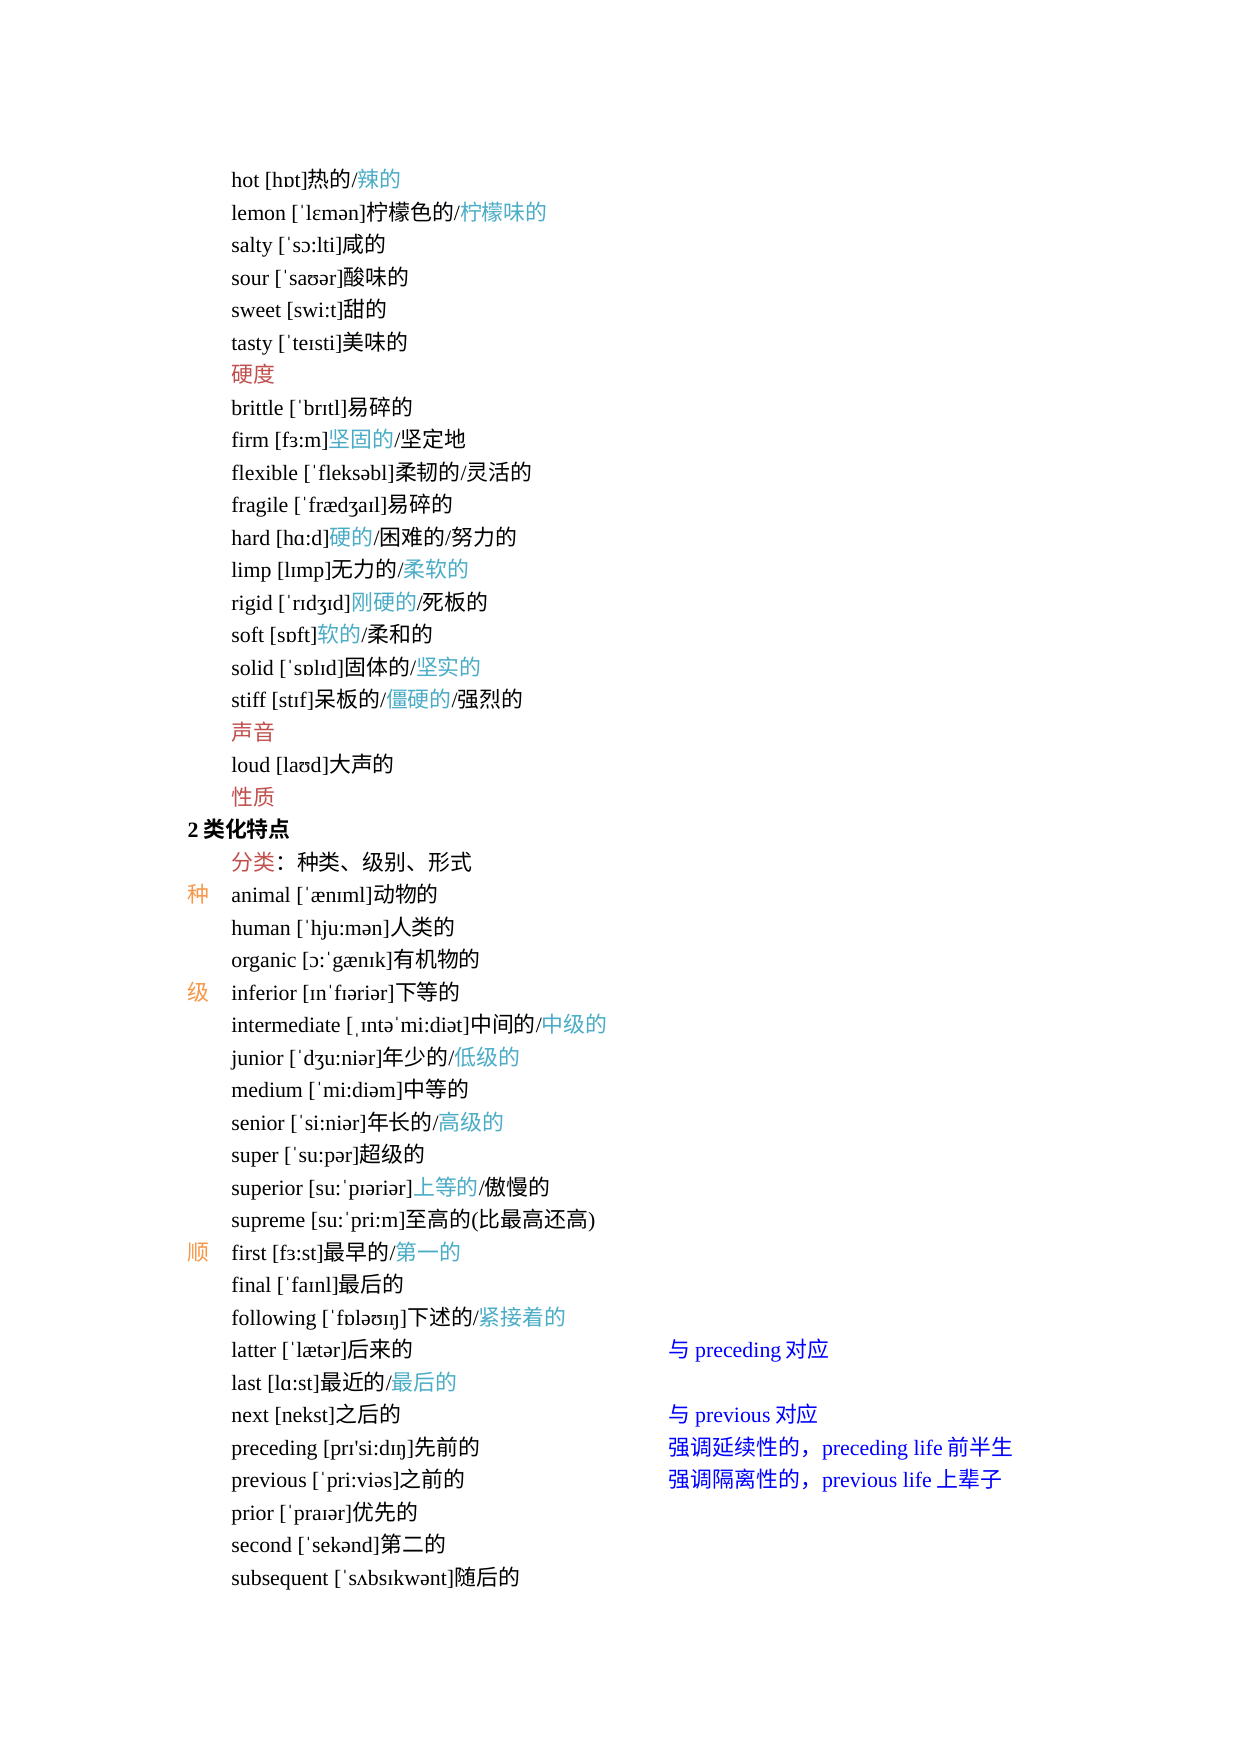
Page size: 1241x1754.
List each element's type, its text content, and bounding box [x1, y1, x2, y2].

text organic [ɔ:ˈgænɪk]有机物的 [187, 942, 1053, 974]
text hard [hɑ:d]硬的/困难的/努力的 [187, 519, 1053, 552]
text 级 inferior [ɪnˈfɪəriər]下等的 [187, 974, 1053, 1007]
text 分类：种类、级别、形式 [187, 844, 1053, 877]
text supreme [su:ˈpri:m]至高的(比最高还高) [187, 1202, 1053, 1234]
text 2类化特点 [187, 812, 1053, 844]
text loud [laʊd]大声的 [187, 747, 1053, 779]
text limp [lɪmp]无力的/柔软的 [187, 552, 1053, 584]
text super [ˈsu:pər]超级的 [187, 1137, 1053, 1169]
text sweet [swi:t]甜的 [187, 292, 1053, 324]
text superior [su:ˈpɪəriər]上等的/傲慢的 [187, 1169, 1053, 1202]
text medium [ˈmi:diəm]中等的 [187, 1072, 1053, 1104]
text tasty [ˈteɪsti]美味的 [187, 324, 1053, 357]
text lemon [ˈlɛmən]柠檬色的/柠檬味的 [187, 194, 1053, 227]
text latter [ˈlætər]后来的 与preceding对应 [187, 1332, 1053, 1364]
text rigid [ˈrɪdʒɪd]刚硬的/死板的 [187, 584, 1053, 617]
text preceding [prɪ'si:dɪŋ]先前的 强调延续性的，preceding life前半生 [187, 1429, 1053, 1462]
text previous [ˈpri:viəs]之前的 强调隔离性的，previous life上辈子 [187, 1462, 1053, 1494]
text subsequent [ˈsʌbsɪkwənt]随后的 [187, 1559, 1053, 1592]
text firm [fɜ:m]坚固的/坚定地 [187, 422, 1053, 454]
text brittle [ˈbrɪtl]易碎的 [187, 389, 1053, 422]
text solid [ˈsɒlɪd]固体的/坚实的 [187, 649, 1053, 682]
text 硬度 [187, 357, 1053, 389]
text salty [ˈsɔ:lti]咸的 [187, 227, 1053, 259]
text senior [ˈsi:niər]年长的/高级的 [187, 1104, 1053, 1137]
text flexible [ˈfleksəbl]柔韧的/灵活的 [187, 454, 1053, 487]
text human [ˈhju:mən]人类的 [187, 909, 1053, 942]
text 种 animal [ˈænɪml]动物的 [187, 877, 1053, 909]
text 顺 first [fɜ:st]最早的/第一的 [187, 1234, 1053, 1267]
text 性质 [187, 779, 1053, 812]
text second [ˈsekənd]第二的 [187, 1527, 1053, 1559]
text following [ˈfɒləʊɪŋ]下述的/紧接着的 [187, 1299, 1053, 1332]
text soft [sɒft]软的/柔和的 [187, 617, 1053, 649]
text sour [ˈsaʊər]酸味的 [187, 259, 1053, 292]
text final [ˈfaɪnl]最后的 [187, 1267, 1053, 1299]
text stiff [stɪf]呆板的/僵硬的/强烈的 [187, 682, 1053, 714]
text intermediate [ˌɪntəˈmi:diət]中间的/中级的 [187, 1007, 1053, 1039]
text prior [ˈpraɪər]优先的 [187, 1494, 1053, 1527]
text 声音 [187, 714, 1053, 747]
text next [nekst]之后的 与previous对应 [187, 1397, 1053, 1429]
text fragile [ˈfrædʒaɪl]易碎的 [187, 487, 1053, 519]
text last [lɑ:st]最近的/最后的 [187, 1364, 1053, 1397]
text hot [hɒt]热的/辣的 [187, 162, 1053, 194]
text junior [ˈdʒu:niər]年少的/低级的 [187, 1039, 1053, 1072]
